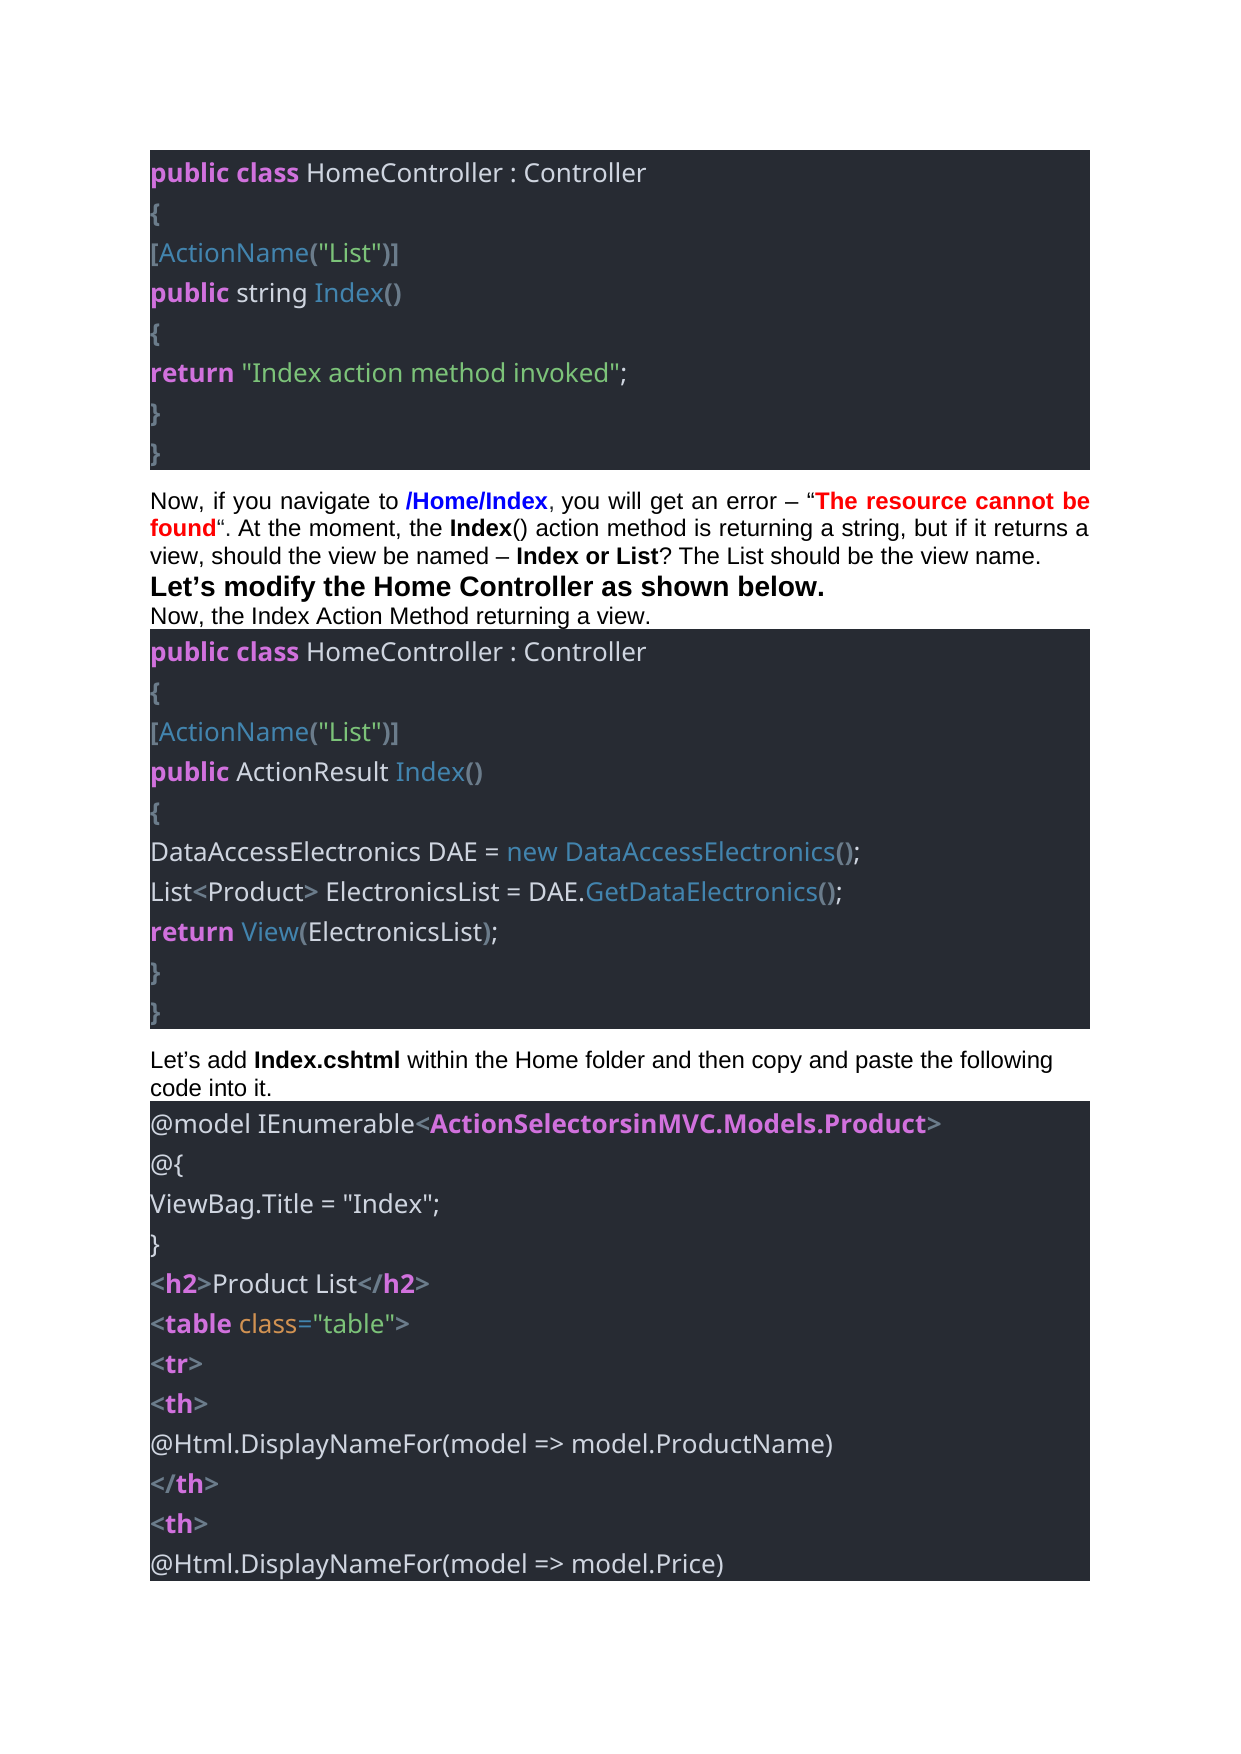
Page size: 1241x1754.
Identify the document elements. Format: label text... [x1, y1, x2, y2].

text } [150, 390, 1090, 430]
text [ActionName("List")] [150, 230, 1090, 270]
text <table class="table"> [150, 1301, 1090, 1341]
text } [150, 949, 1090, 989]
text @Html.DisplayNameFor(model => model.Price) [150, 1541, 1090, 1581]
text public string Index() [150, 270, 1090, 310]
text { [150, 789, 1090, 829]
text DataAccessElectronics DAE = new DataAccessElectronics(); [150, 829, 1090, 869]
text Let’s modify the Home Controller as shown below. [150, 569, 1090, 602]
text ViewBag.Title = "Index"; [150, 1181, 1090, 1221]
text <h2>Product List</h2> [150, 1261, 1090, 1301]
text public class HomeController : Controller [150, 150, 1090, 190]
text return View(ElectronicsList); [150, 909, 1090, 949]
text </th> [150, 1461, 1090, 1501]
text { [150, 310, 1090, 350]
text <th> [150, 1381, 1090, 1421]
text @model IEnumerable<ActionSelectorsinMVC.Models.Product> [150, 1101, 1090, 1141]
text } [150, 430, 1090, 470]
text Now, the Index Action Method returning a view. [150, 602, 1090, 629]
text { [150, 669, 1090, 709]
text List<Product> ElectronicsList = DAE.GetDataElectronics(); [150, 869, 1090, 909]
text <th> [150, 1501, 1090, 1541]
text { [150, 190, 1090, 230]
text @Html.DisplayNameFor(model => model.ProductName) [150, 1421, 1090, 1461]
text Let’s add Index.cshtml within the Home folder and then copy and paste the following code into it. [150, 1046, 1090, 1101]
text [ActionName("List")] [150, 709, 1090, 749]
text Now, if you navigate to /Home/Index, you will get an error – “The resource cannot be found“. At the moment, the Index() action method is returning a string, but if it returns a view, should the view be named – Index or List? The List should be the view name. [150, 487, 1090, 569]
text return "Index action method invoked"; [150, 350, 1090, 390]
text public class HomeController : Controller [150, 629, 1090, 669]
text public ActionResult Index() [150, 749, 1090, 789]
text @{ [150, 1141, 1090, 1181]
text } [150, 1221, 1090, 1261]
text <tr> [150, 1341, 1090, 1381]
text } [150, 989, 1090, 1029]
